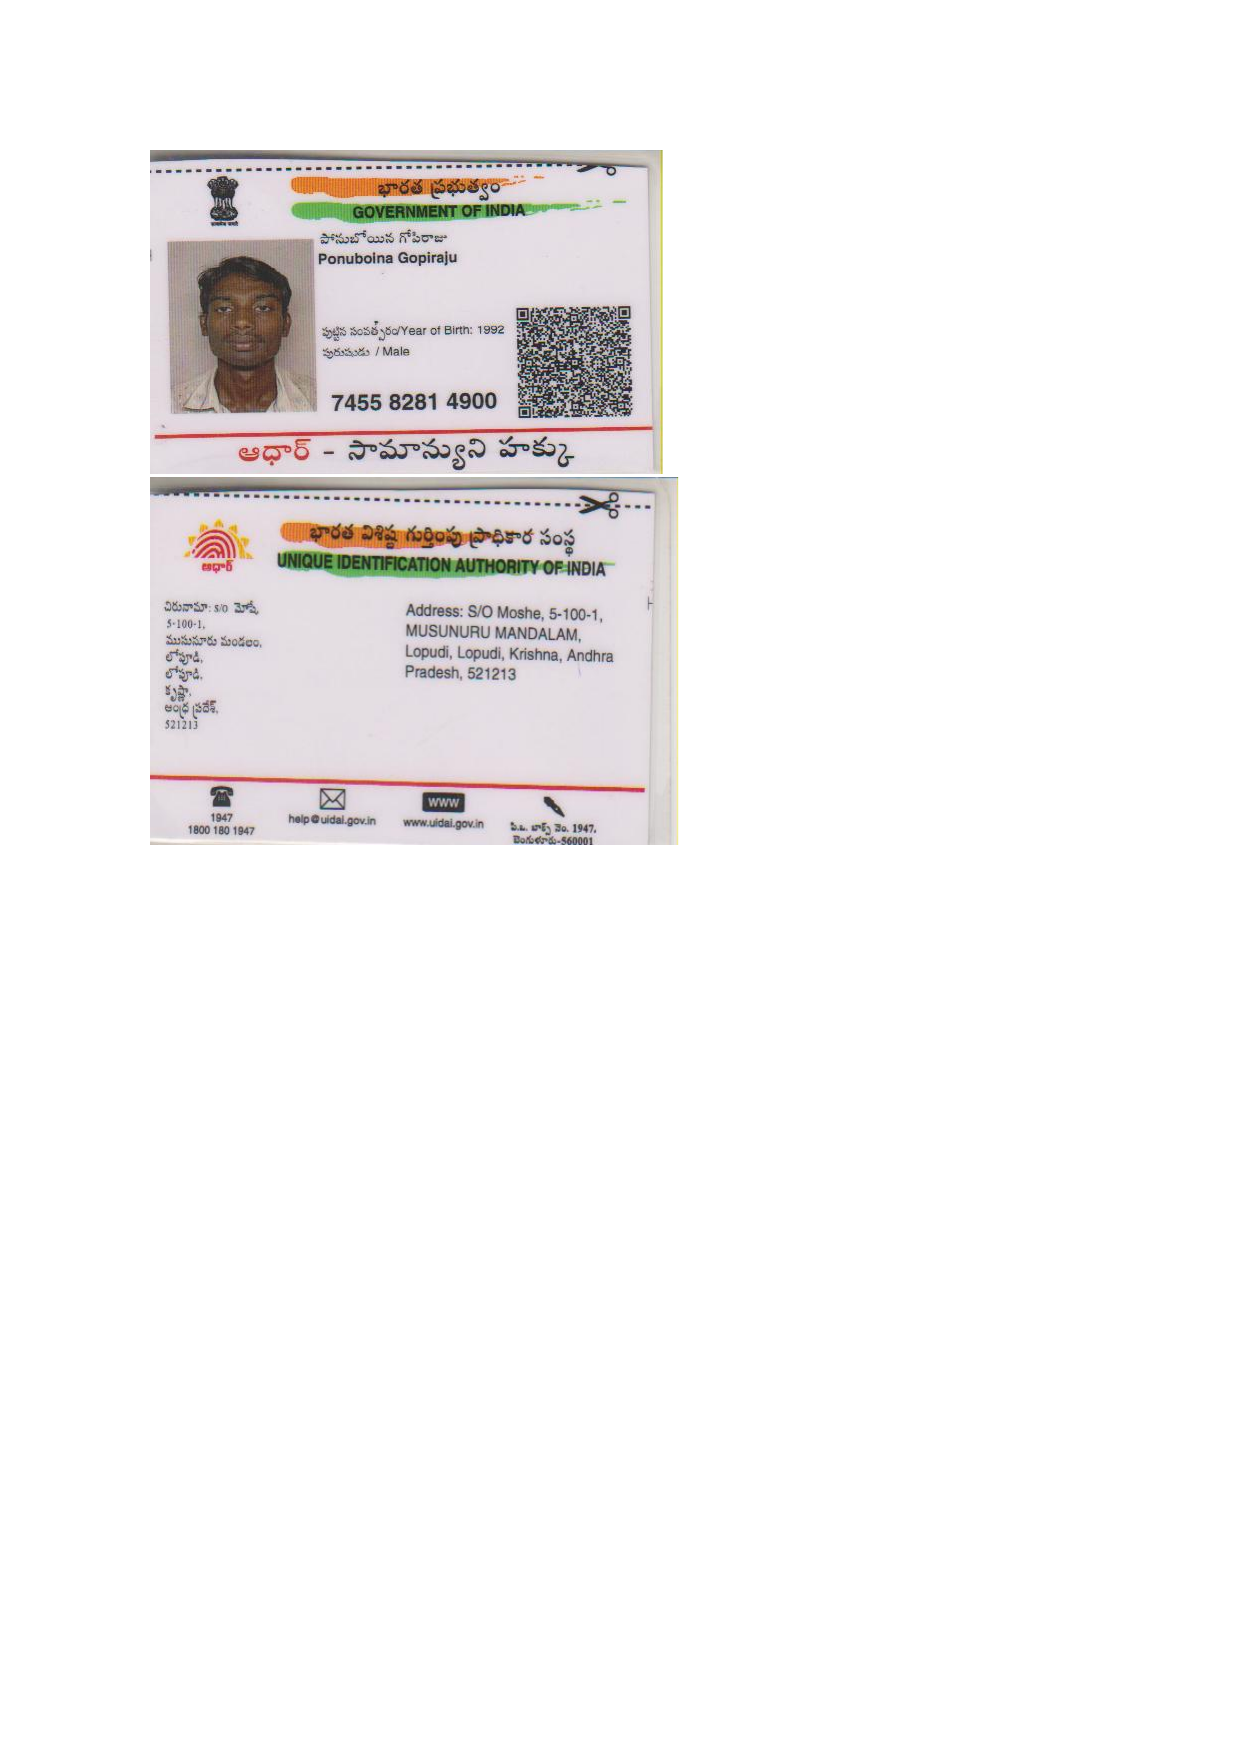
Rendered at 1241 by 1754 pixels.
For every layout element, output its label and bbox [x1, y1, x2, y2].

picture [150, 477, 679, 845]
picture [150, 150, 663, 474]
